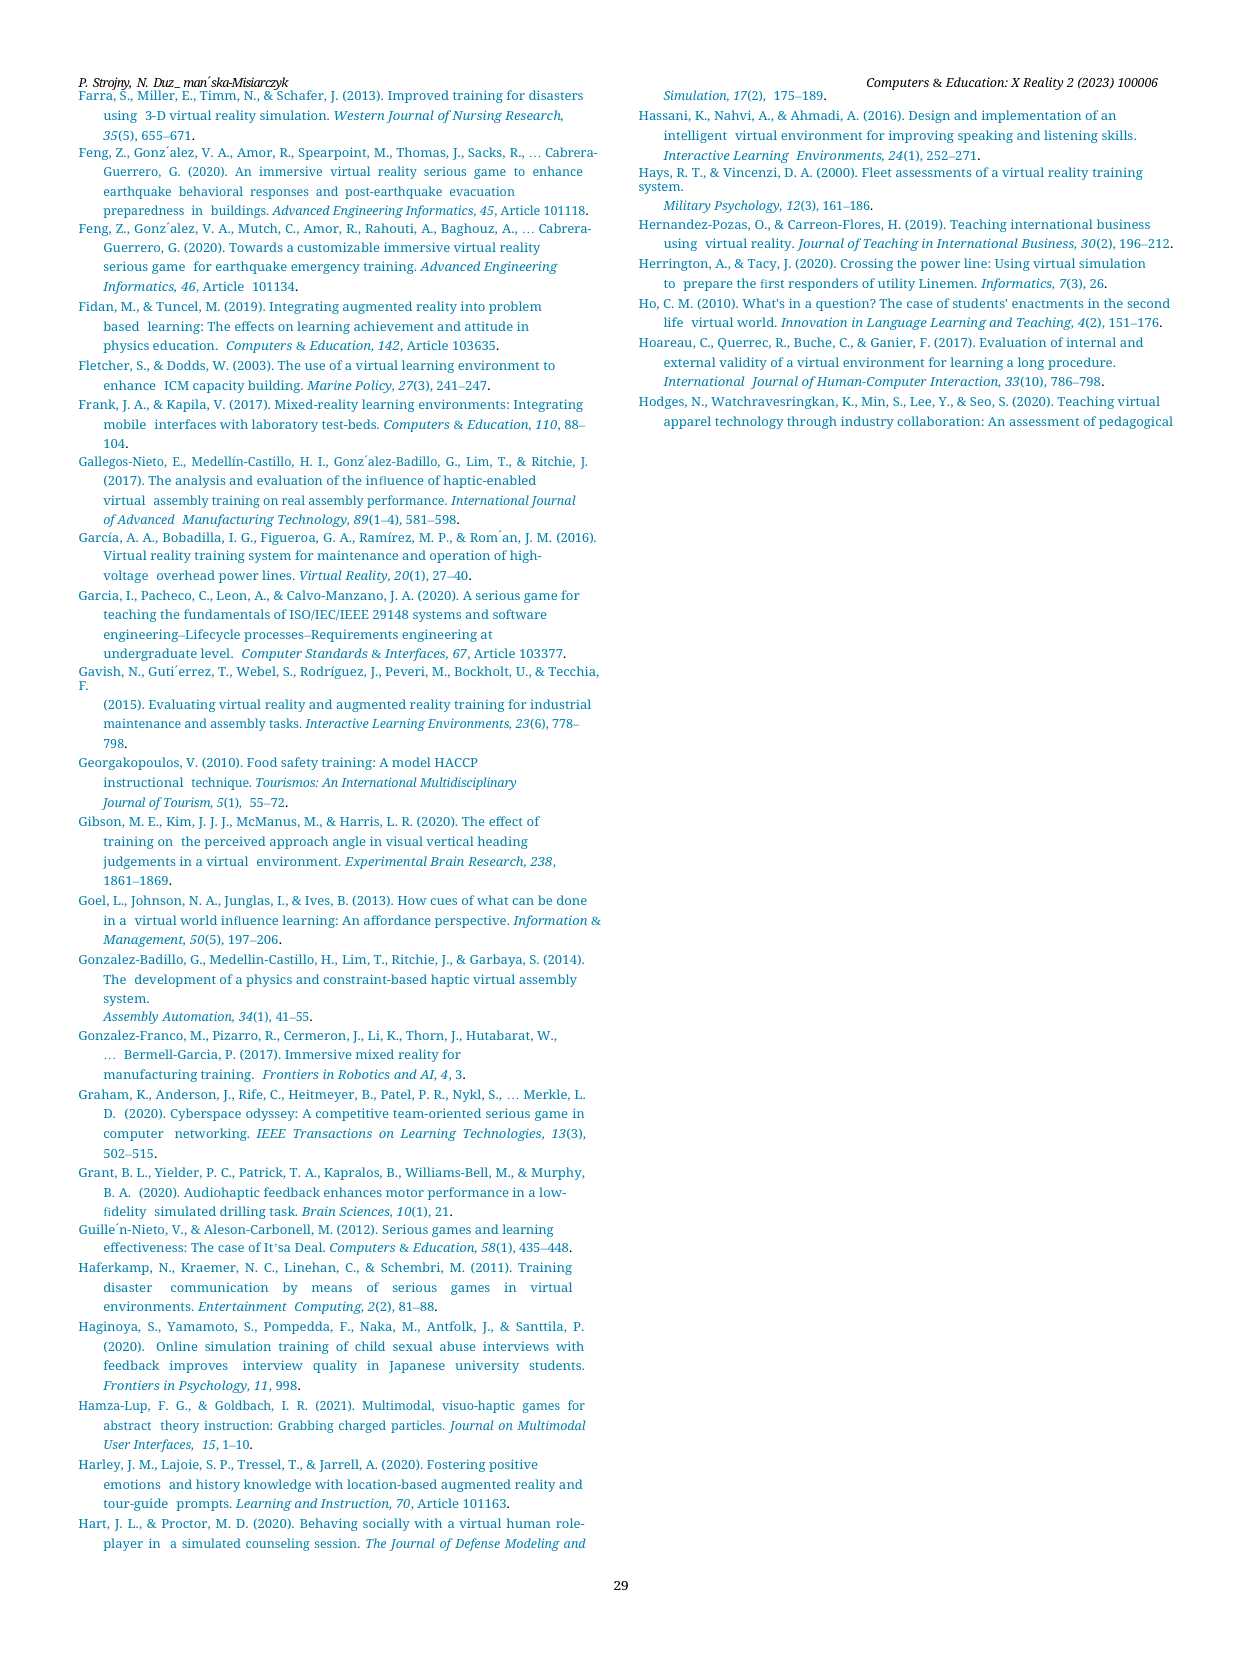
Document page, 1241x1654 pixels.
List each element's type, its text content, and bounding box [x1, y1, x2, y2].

picture [687, 219, 693, 227]
text Fidan, M., & Tuncel, M. (2019). Integrating augmented reality into problem based learning: The effects on learning achievement and attitude in physics education. Computers & Education, 142, Article 103635. [78, 298, 576, 354]
picture [290, 1285, 297, 1295]
picture [116, 1072, 122, 1079]
picture [156, 111, 162, 118]
text (2015). Evaluating virtual reality and augmented reality training for industrial maintenance and assembly tasks. Interactive Learning Environments, 23(6), 778–798. [103, 696, 601, 752]
picture [793, 338, 800, 345]
picture [257, 798, 262, 807]
picture [574, 1170, 581, 1180]
picture [295, 550, 306, 558]
picture [287, 245, 293, 252]
picture [580, 457, 584, 469]
picture [200, 718, 206, 728]
picture [421, 1403, 428, 1410]
picture [145, 169, 151, 176]
picture [320, 955, 327, 962]
picture [548, 1111, 559, 1116]
text Harley, J. M., Lajoie, S. P., Tressel, T., & Jarrell, A. (2020). Fostering positive emotions and history knowledge with location-based augmented reality and tour-guide prompts. Learning and Instruction, 70, Article 101163. [78, 1456, 587, 1513]
picture [886, 419, 893, 429]
picture [118, 515, 124, 522]
picture [202, 284, 208, 291]
picture [299, 1519, 306, 1526]
picture [189, 935, 196, 944]
picture [346, 1521, 356, 1531]
picture [440, 224, 446, 233]
picture [664, 419, 670, 426]
picture [219, 1460, 226, 1467]
picture [241, 498, 252, 505]
picture [760, 279, 766, 288]
picture [420, 550, 426, 560]
picture [238, 1168, 244, 1175]
picture [1108, 298, 1115, 308]
picture [638, 220, 645, 227]
text Grant, B. L., Yielder, P. C., Patrick, T. A., Kapralos, B., Williams-Bell, M., & Murphy, B. A. (2020). Audiohaptic feedback enhances motor performance in a low-fidelity simulated drilling task. Brain Sciences, 10(1), 21. [78, 1164, 586, 1221]
picture [845, 300, 850, 308]
picture [587, 150, 593, 157]
picture [318, 343, 324, 350]
picture [461, 918, 467, 926]
picture [513, 207, 522, 215]
picture [169, 651, 176, 658]
picture [258, 721, 265, 731]
picture [547, 1227, 553, 1234]
picture [438, 758, 444, 765]
picture [149, 131, 154, 140]
picture [212, 189, 219, 196]
picture [259, 169, 275, 176]
picture [139, 1031, 146, 1038]
picture [778, 153, 789, 163]
picture [183, 343, 189, 350]
picture [401, 896, 407, 903]
picture [306, 399, 312, 407]
picture [565, 701, 570, 709]
picture [477, 1520, 488, 1528]
picture [227, 1209, 236, 1214]
picture [145, 1072, 151, 1079]
picture [390, 1403, 405, 1410]
picture [942, 133, 952, 143]
picture [733, 416, 740, 426]
picture [216, 498, 222, 505]
picture [202, 189, 208, 196]
picture [766, 203, 779, 213]
picture [295, 498, 302, 505]
picture [515, 667, 524, 676]
picture [333, 475, 339, 483]
picture [150, 612, 156, 619]
picture [306, 90, 316, 100]
picture [1024, 281, 1030, 288]
picture [102, 226, 108, 233]
picture [108, 459, 115, 469]
picture [1038, 222, 1047, 227]
picture [287, 1111, 294, 1121]
picture [123, 1050, 129, 1059]
picture [255, 1108, 261, 1118]
picture [731, 299, 735, 310]
picture [116, 1092, 127, 1097]
picture [542, 1111, 549, 1118]
picture [299, 667, 305, 674]
picture [329, 609, 343, 621]
text effectiveness: The case of It’sa Deal. Computers & Education, 58(1), 435–448. [103, 1239, 601, 1257]
picture [196, 1285, 207, 1290]
picture [547, 93, 553, 100]
picture [237, 1285, 243, 1292]
picture [449, 1052, 455, 1059]
picture [103, 1207, 109, 1216]
text Hernandez-Pozas, O., & Carreon-Flores, H. (2019). Teaching international business using virtual reality. Journal of Teaching in International Business, 30(2), 196–212. [638, 216, 1173, 253]
picture [464, 1168, 470, 1177]
picture [209, 702, 215, 709]
picture [644, 184, 651, 194]
picture [468, 895, 474, 903]
picture [474, 1403, 482, 1408]
picture [339, 535, 345, 542]
picture [513, 245, 520, 252]
picture [500, 321, 506, 331]
picture [520, 1227, 532, 1232]
picture [112, 666, 119, 674]
picture [937, 113, 948, 118]
picture [457, 226, 463, 233]
text Virtual reality training system for maintenance and operation of high-voltage overhead power lines. Virtual Reality, 20(1), 27–40. [103, 547, 587, 584]
picture [266, 1541, 274, 1548]
picture [436, 169, 446, 176]
picture [154, 1033, 161, 1040]
picture [335, 669, 344, 674]
picture [579, 1403, 585, 1410]
picture [418, 1521, 426, 1528]
picture [455, 321, 461, 331]
picture [236, 263, 241, 271]
picture [276, 1381, 281, 1390]
picture [670, 419, 676, 427]
picture [390, 974, 396, 982]
picture [87, 1227, 94, 1234]
picture [263, 419, 269, 426]
picture [185, 1479, 191, 1487]
picture [507, 189, 514, 196]
picture [777, 357, 783, 365]
picture [110, 189, 116, 196]
picture [776, 419, 783, 429]
picture [678, 265, 686, 271]
picture [201, 343, 207, 350]
picture [121, 497, 126, 505]
picture [576, 1341, 583, 1351]
picture [243, 1440, 248, 1449]
picture [803, 222, 815, 227]
picture [752, 298, 763, 308]
picture [277, 957, 283, 964]
picture [299, 93, 305, 100]
picture [227, 974, 233, 982]
picture [339, 817, 346, 824]
picture [234, 1383, 242, 1389]
picture [519, 612, 526, 619]
picture [756, 261, 762, 268]
picture [182, 402, 188, 410]
picture [694, 153, 700, 160]
picture [805, 399, 811, 406]
picture [919, 338, 926, 345]
picture [96, 1262, 102, 1270]
picture [306, 759, 311, 767]
text Guerrero, G. (2020). An immersive virtual reality serious game to enhance earthquake behavioral responses and post-earthquake evacuation preparedness in buildings. Advanced Engineering Informatics, 45, Article 101118. [103, 163, 601, 219]
picture [361, 1090, 368, 1097]
picture [156, 954, 162, 962]
picture [250, 189, 261, 196]
picture [223, 498, 234, 505]
picture [1086, 133, 1096, 143]
picture [435, 475, 441, 483]
picture [316, 189, 323, 196]
picture [123, 1324, 130, 1334]
text Hart, J. L., & Proctor, M. D. (2020). Behaving socially with a virtual human role-player in a simulated counseling session. The Journal of Defense Modeling and Simulation, 17(2), 175–189. [78, 1515, 586, 1552]
picture [119, 632, 126, 639]
picture [264, 1031, 270, 1038]
picture [320, 383, 326, 390]
picture [132, 208, 139, 215]
picture [146, 1363, 152, 1370]
picture [832, 278, 838, 286]
picture [407, 381, 414, 390]
picture [158, 1071, 169, 1079]
picture [311, 1262, 318, 1270]
picture [132, 1403, 146, 1411]
picture [104, 1440, 113, 1449]
picture [288, 1460, 296, 1467]
picture [360, 304, 371, 309]
picture [897, 111, 901, 122]
picture [657, 396, 663, 404]
picture [430, 974, 437, 982]
text Farra, S., Miller, E., Timm, N., & Schafer, J. (2013). Improved training for disasters using 3-D virtual reality simulation. Western Journal of Nursing Research, 35(5), 655–671. [78, 87, 586, 144]
picture [327, 632, 337, 640]
picture [218, 858, 235, 866]
picture [1020, 169, 1025, 177]
picture [396, 147, 407, 155]
picture [181, 838, 186, 846]
picture [420, 974, 426, 982]
picture [168, 898, 174, 905]
picture [997, 113, 1003, 121]
picture [349, 459, 357, 466]
picture [370, 916, 376, 923]
picture [91, 816, 97, 824]
picture [254, 553, 261, 563]
picture [355, 1304, 362, 1310]
picture [539, 169, 546, 176]
picture [483, 917, 490, 925]
picture [368, 459, 374, 466]
picture [396, 226, 403, 233]
picture [273, 206, 279, 213]
picture [454, 976, 461, 984]
picture [179, 189, 185, 196]
picture [276, 839, 282, 847]
picture [886, 280, 893, 288]
picture [549, 264, 555, 274]
picture [196, 859, 202, 866]
picture [691, 168, 699, 175]
picture [352, 610, 359, 617]
picture [166, 361, 172, 368]
picture [245, 208, 260, 218]
picture [333, 760, 340, 767]
picture [465, 1031, 472, 1038]
picture [445, 303, 450, 311]
picture [299, 457, 306, 464]
picture [505, 1033, 512, 1040]
picture [281, 609, 287, 617]
picture [497, 816, 505, 824]
picture [469, 533, 475, 540]
picture [191, 1242, 205, 1250]
picture [462, 1092, 469, 1102]
picture [98, 1324, 106, 1329]
picture [113, 1462, 120, 1472]
picture [548, 1482, 555, 1492]
picture [110, 1092, 117, 1099]
picture [394, 610, 401, 617]
picture [264, 95, 273, 100]
picture [386, 896, 390, 907]
picture [443, 702, 450, 712]
picture [271, 1482, 278, 1489]
picture [180, 1167, 186, 1177]
picture [311, 609, 318, 621]
picture [140, 591, 146, 598]
picture [187, 112, 198, 120]
picture [82, 360, 88, 368]
picture [264, 1012, 268, 1023]
picture [485, 535, 496, 540]
picture [405, 225, 412, 233]
picture [251, 264, 263, 274]
picture [430, 861, 438, 866]
picture [518, 1263, 532, 1270]
picture [435, 515, 440, 524]
picture [143, 895, 150, 905]
picture [541, 719, 545, 730]
text Haferkamp, N., Kraemer, N. C., Linehan, C., & Schembri, M. (2011). Training disaster communication by means of serious games in virtual environments. Entertainment Computing, 2(2), 81–88. [78, 1259, 573, 1315]
picture [528, 244, 533, 252]
picture [417, 721, 424, 731]
picture [129, 1131, 135, 1139]
picture [315, 1518, 322, 1528]
picture [156, 302, 169, 311]
picture [139, 955, 146, 962]
text (2017). The analysis and evaluation of the influence of haptic-enabled virtual assembly training on real assembly performance. International Journal of Advanced Manufacturing Technology, 89(1–4), 581–598. [103, 472, 576, 528]
picture [296, 1012, 301, 1021]
picture [408, 402, 414, 409]
picture [374, 1403, 382, 1410]
picture [1015, 340, 1021, 347]
picture [975, 324, 984, 330]
picture [475, 341, 481, 350]
picture [235, 459, 243, 466]
picture [207, 321, 218, 329]
picture [784, 241, 791, 251]
picture [96, 1520, 106, 1528]
picture [332, 169, 338, 176]
picture [238, 573, 245, 580]
picture [346, 401, 351, 409]
picture [142, 131, 148, 140]
picture [508, 957, 515, 967]
picture [519, 1131, 526, 1137]
picture [416, 342, 429, 350]
picture [821, 113, 827, 120]
picture [373, 226, 380, 233]
picture [201, 498, 208, 508]
picture [962, 360, 969, 367]
picture [559, 147, 565, 155]
picture [387, 1302, 391, 1313]
picture [250, 1245, 256, 1252]
picture [1133, 174, 1141, 180]
picture [405, 669, 413, 676]
picture [246, 758, 253, 765]
picture [234, 1538, 240, 1548]
picture [982, 167, 988, 175]
picture [820, 399, 827, 406]
picture [266, 517, 274, 527]
picture [494, 113, 502, 123]
picture [449, 1321, 460, 1329]
picture [254, 974, 261, 984]
picture [873, 133, 879, 140]
picture [228, 780, 239, 790]
picture [176, 1324, 182, 1331]
picture [376, 91, 380, 102]
picture [137, 700, 141, 711]
picture [240, 419, 247, 429]
picture [142, 535, 148, 542]
picture [110, 1242, 120, 1250]
picture [82, 1263, 88, 1270]
picture [483, 609, 489, 619]
picture [307, 1420, 313, 1427]
picture [144, 843, 152, 849]
text Ho, C. M. (2010). What's in a question? The case of students' enactments in the second life virtual world. Innovation in Language Learning and Teaching, 4(2), 151–176. [638, 295, 1173, 331]
picture [115, 721, 121, 728]
picture [309, 478, 315, 485]
picture [195, 1479, 202, 1487]
picture [1116, 416, 1122, 426]
picture [577, 955, 581, 966]
picture [665, 399, 671, 406]
picture [283, 1381, 288, 1390]
picture [310, 593, 319, 600]
picture [380, 1090, 387, 1097]
picture [282, 819, 289, 826]
picture [228, 456, 234, 464]
picture [1041, 300, 1046, 308]
picture [542, 1284, 559, 1292]
picture [536, 1344, 543, 1351]
picture [878, 360, 884, 367]
picture [1082, 222, 1089, 229]
picture [147, 779, 154, 787]
picture [910, 241, 916, 251]
picture [184, 918, 191, 925]
picture [548, 459, 554, 466]
picture [670, 360, 678, 367]
picture [250, 798, 255, 807]
picture [321, 778, 328, 787]
picture [799, 110, 806, 118]
picture [461, 816, 476, 824]
picture [218, 667, 226, 674]
picture [338, 1187, 345, 1195]
text Feng, Z., Gonz´alez, V. A., Mutch, C., Amor, R., Rahouti, A., Baghouz, A., … Cabrera- [78, 222, 601, 236]
picture [217, 150, 223, 157]
picture [638, 397, 645, 404]
text García, A. A., Bobadilla, I. G., Figueroa, G. A., Ramírez, M. P., & Rom´an, J. M. (2016). [78, 531, 601, 545]
picture [291, 896, 297, 905]
picture [211, 208, 217, 215]
picture [89, 1403, 106, 1410]
picture [261, 1423, 269, 1430]
picture [380, 610, 385, 619]
picture [1017, 133, 1023, 140]
picture [335, 1479, 342, 1489]
picture [949, 419, 955, 426]
picture [480, 1363, 488, 1368]
picture [235, 1131, 245, 1141]
picture [769, 261, 776, 271]
picture [243, 902, 251, 908]
picture [341, 1111, 347, 1119]
picture [137, 1342, 141, 1353]
picture [728, 168, 734, 175]
picture [283, 1501, 289, 1511]
picture [405, 1111, 411, 1118]
picture [454, 701, 459, 709]
picture [139, 1209, 146, 1219]
picture [426, 1460, 433, 1467]
picture [887, 220, 894, 227]
picture [509, 148, 516, 155]
picture [1081, 170, 1088, 180]
picture [996, 259, 1003, 268]
picture [218, 283, 225, 291]
picture [307, 1131, 313, 1138]
picture [235, 1519, 242, 1528]
picture [1060, 279, 1067, 288]
picture [492, 1403, 499, 1411]
picture [258, 302, 262, 313]
picture [145, 721, 152, 728]
picture [341, 111, 348, 120]
picture [121, 1265, 127, 1272]
picture [383, 383, 392, 393]
picture [243, 169, 251, 176]
text Herrington, A., & Tacy, J. (2020). Crossing the power line: Using virtual simulation to prepare the first responders of utility Linemen. Informatics, 7(3), 26. [638, 255, 1149, 292]
picture [828, 416, 835, 424]
text Guerrero, G. (2020). Towards a customizable immersive virtual reality serious game for earthquake emergency training. Advanced Engineering Informatics, 46, Article 101134. [103, 239, 586, 295]
picture [247, 475, 253, 485]
picture [190, 498, 196, 505]
picture [108, 1381, 116, 1386]
picture [114, 1262, 121, 1272]
picture [1057, 397, 1065, 404]
picture [319, 610, 326, 617]
picture [237, 701, 242, 709]
picture [537, 895, 543, 903]
picture [209, 1206, 215, 1214]
picture [82, 1460, 88, 1467]
picture [548, 667, 556, 674]
picture [244, 112, 249, 120]
picture [391, 760, 402, 765]
picture [135, 974, 141, 982]
picture [192, 1190, 199, 1197]
picture [354, 324, 360, 331]
picture [103, 974, 118, 984]
picture [122, 721, 133, 728]
picture [237, 383, 244, 393]
picture [299, 422, 305, 429]
picture [448, 1521, 454, 1528]
text Hamza-Lup, F. G., & Goldbach, I. R. (2021). Multimodal, visuo-haptic games for abstract theory instruction: Grabbing charged particles. Journal on Multimodal User Interfaces, 15, 1–10. [78, 1397, 586, 1453]
picture [1114, 261, 1120, 268]
picture [413, 363, 419, 370]
picture [535, 1111, 541, 1118]
picture [1005, 320, 1011, 327]
picture [505, 1479, 511, 1489]
picture [165, 324, 178, 329]
picture [741, 91, 747, 100]
picture [429, 1033, 442, 1038]
picture [445, 1136, 454, 1141]
picture [103, 838, 113, 846]
text Gonzalez-Franco, M., Pizarro, R., Cermeron, J., Li, K., Thorn, J., Hutabarat, W., … Bermell-Garcia, P. (2017). Immersive mixed reality for manufacturing training. Frontiers in Robotics and AI, 4, 3. [78, 1027, 558, 1083]
picture [1045, 260, 1062, 268]
picture [903, 280, 908, 288]
picture [274, 535, 284, 542]
picture [395, 457, 402, 466]
text Guille´n-Nieto, V., & Aleson-Carbonell, M. (2012). Serious games and learning [78, 1223, 601, 1237]
picture [187, 535, 193, 542]
picture [236, 1190, 242, 1198]
picture [247, 718, 254, 726]
picture [1046, 397, 1050, 408]
picture [240, 1344, 246, 1351]
picture [379, 1052, 385, 1059]
picture [551, 1170, 563, 1178]
picture [262, 977, 269, 987]
picture [530, 1403, 547, 1410]
picture [182, 419, 190, 427]
picture [298, 1482, 304, 1489]
picture [237, 1304, 243, 1311]
picture [187, 1052, 194, 1059]
picture [160, 1422, 165, 1430]
picture [790, 113, 796, 120]
picture [190, 342, 195, 350]
picture [406, 515, 411, 524]
picture [193, 186, 201, 196]
picture [251, 1089, 257, 1097]
picture [116, 552, 133, 560]
picture [498, 702, 504, 709]
picture [759, 360, 766, 370]
picture [391, 1423, 398, 1433]
picture [178, 1111, 185, 1121]
picture [315, 324, 328, 329]
picture [638, 168, 645, 175]
picture [322, 189, 330, 196]
picture [318, 666, 325, 676]
picture [354, 702, 369, 707]
picture [348, 208, 354, 218]
picture [887, 320, 898, 330]
picture [416, 859, 422, 866]
picture [514, 1521, 521, 1528]
picture [92, 301, 98, 311]
picture [431, 459, 437, 466]
picture [486, 1403, 492, 1410]
picture [134, 1423, 140, 1430]
text Assembly Automation, 34(1), 41–55. [103, 1010, 601, 1024]
picture [446, 1341, 452, 1349]
picture [298, 477, 305, 485]
picture [202, 1187, 208, 1195]
picture [529, 475, 535, 483]
picture [509, 550, 516, 558]
picture [237, 1460, 251, 1467]
picture [195, 517, 201, 524]
picture [256, 1213, 264, 1219]
picture [317, 1209, 323, 1216]
picture [229, 243, 237, 250]
picture [414, 757, 420, 767]
text Graham, K., Anderson, J., Rife, C., Heitmeyer, B., Patel, P. R., Nykl, S., … Merkle, L. D. (2020). Cyberspace odyssey: A competitive team-oriented serious game in computer networking. IEEE Transactions on Learning Technologies, 13(3), 502–515. [78, 1086, 586, 1162]
picture [815, 359, 820, 367]
picture [560, 719, 565, 728]
picture [497, 898, 503, 905]
picture [1039, 377, 1043, 388]
picture [299, 245, 310, 252]
picture [102, 150, 108, 157]
picture [274, 595, 283, 600]
picture [180, 1423, 186, 1430]
picture [220, 167, 224, 178]
picture [912, 320, 918, 330]
picture [176, 402, 182, 409]
picture [678, 419, 684, 427]
picture [331, 150, 339, 158]
picture [363, 263, 373, 271]
picture [569, 955, 575, 962]
picture [405, 168, 410, 176]
picture [224, 1050, 230, 1057]
picture [261, 1111, 268, 1121]
picture [284, 839, 290, 847]
picture [315, 1423, 326, 1430]
picture [713, 281, 719, 288]
picture [500, 206, 506, 215]
picture [379, 1420, 384, 1430]
picture [342, 477, 347, 485]
picture [310, 630, 316, 637]
picture [78, 681, 85, 688]
picture [455, 1403, 463, 1410]
picture [216, 1541, 222, 1548]
picture [950, 220, 958, 227]
picture [221, 1111, 227, 1118]
picture [551, 206, 556, 215]
picture [447, 571, 459, 578]
picture [151, 189, 158, 196]
picture [295, 593, 301, 600]
picture [202, 478, 209, 488]
picture [507, 1344, 516, 1349]
picture [472, 189, 481, 196]
picture [226, 1423, 240, 1430]
picture [210, 1501, 216, 1509]
picture [82, 1519, 88, 1526]
picture [527, 612, 533, 619]
picture [767, 317, 773, 325]
picture [638, 299, 645, 306]
picture [281, 283, 291, 291]
text Feng, Z., Gonz´alez, V. A., Amor, R., Spearpoint, M., Thomas, J., Sacks, R., … Cabrera- [78, 146, 601, 160]
picture [147, 1149, 152, 1158]
picture [1087, 113, 1093, 120]
picture [82, 400, 91, 407]
picture [250, 817, 258, 826]
picture [409, 1265, 420, 1270]
picture [564, 1541, 570, 1548]
picture [1092, 169, 1102, 177]
picture [212, 1072, 219, 1079]
picture [879, 298, 890, 306]
picture [163, 1012, 169, 1019]
picture [443, 381, 449, 388]
picture [479, 1462, 485, 1469]
picture [147, 817, 154, 824]
picture [349, 1541, 356, 1548]
picture [404, 268, 412, 274]
text Gibson, M. E., Kim, J. J. J., McManus, M., & Harris, L. R. (2020). The effect of training on the perceived approach angle in visual vertical heading judgements in a virtual environment. Experimental Brain Research, 238, 1861–1869. [78, 813, 587, 889]
picture [460, 649, 467, 658]
picture [296, 304, 307, 309]
picture [422, 1262, 428, 1269]
picture [336, 360, 342, 368]
picture [160, 611, 165, 619]
text Military Psychology, 12(3), 161–186. [663, 197, 1173, 214]
picture [111, 340, 118, 350]
picture [508, 1243, 512, 1254]
picture [421, 571, 425, 582]
picture [995, 222, 1005, 232]
picture [137, 1501, 147, 1508]
picture [251, 1403, 257, 1410]
picture [979, 219, 986, 229]
picture [445, 264, 451, 271]
picture [496, 918, 505, 925]
picture [285, 459, 291, 466]
picture [697, 93, 703, 100]
picture [811, 340, 817, 347]
picture [499, 264, 505, 274]
picture [204, 1423, 215, 1430]
picture [467, 477, 474, 485]
picture [290, 1541, 302, 1548]
picture [268, 189, 275, 199]
picture [294, 1243, 300, 1250]
picture [501, 957, 507, 964]
text Gallegos-Nieto, E., Medellín-Castillo, H. I., Gonz´alez-Badillo, G., Lim, T., & Ritchie, J. [78, 455, 601, 470]
picture [94, 1170, 100, 1177]
picture [552, 1541, 558, 1551]
picture [519, 1243, 526, 1250]
picture [108, 360, 115, 370]
picture [303, 226, 309, 233]
picture [332, 517, 343, 527]
picture [346, 475, 353, 483]
picture [102, 1012, 109, 1021]
picture [204, 780, 212, 787]
picture [298, 702, 305, 712]
picture [535, 719, 540, 728]
picture [638, 111, 645, 118]
picture [1149, 399, 1155, 406]
picture [209, 570, 215, 580]
picture [519, 898, 526, 905]
picture [255, 383, 262, 390]
picture [130, 1360, 136, 1367]
picture [1127, 239, 1132, 248]
picture [356, 498, 363, 508]
picture [638, 259, 645, 266]
picture [507, 1362, 512, 1370]
picture [78, 224, 85, 231]
picture [221, 1187, 228, 1197]
picture [360, 610, 367, 619]
picture [287, 1519, 291, 1530]
picture [557, 895, 563, 903]
picture [483, 650, 496, 658]
picture [318, 651, 324, 658]
picture [404, 459, 410, 466]
picture [233, 553, 243, 563]
picture [352, 264, 359, 274]
picture [202, 1014, 208, 1021]
picture [433, 150, 439, 157]
picture [347, 419, 353, 427]
text Hassani, K., Nahvi, A., & Ahmadi, A. (2016). Design and implementation of an intelligent virtual environment for improving speaking and listening skills. Interactive Learning Environments, 24(1), 252–271. [638, 107, 1158, 164]
picture [146, 1519, 152, 1528]
picture [1132, 261, 1138, 268]
text Gonzalez-Badillo, G., Medellin-Castillo, H., Lim, T., Ritchie, J., & Garbaya, S. (2014). The development of a physics and constraint-based haptic virtual assembly system. [78, 951, 601, 1008]
picture [956, 397, 962, 406]
picture [104, 1282, 110, 1290]
picture [143, 651, 154, 656]
picture [290, 90, 297, 100]
picture [399, 498, 409, 505]
picture [256, 666, 262, 674]
picture [481, 169, 488, 176]
picture [517, 1168, 523, 1177]
picture [191, 701, 198, 709]
picture [155, 1092, 161, 1099]
picture [485, 245, 491, 252]
picture [778, 115, 787, 120]
picture [1097, 318, 1101, 329]
text Hays, R. T., & Vincenzi, D. A. (2000). Fleet assessments of a virtual reality training system. [638, 166, 1173, 194]
picture [190, 1225, 196, 1234]
text Hodges, N., Watchravesringkan, K., Min, S., Lee, Y., & Seo, S. (2020). Teaching virtual apparel technology through industry collaboration: An assessment of pedagogical [638, 393, 1173, 430]
picture [349, 304, 356, 311]
picture [485, 323, 496, 331]
picture [842, 259, 854, 266]
picture [1084, 357, 1090, 365]
picture [565, 1167, 572, 1175]
picture [148, 475, 163, 485]
picture [1063, 320, 1069, 330]
picture [493, 97, 501, 103]
picture [483, 150, 489, 157]
picture [345, 1362, 350, 1370]
picture [1007, 360, 1013, 367]
picture [205, 898, 211, 905]
picture [1057, 337, 1063, 345]
picture [516, 461, 525, 466]
picture [508, 699, 519, 707]
picture [251, 302, 256, 311]
picture [880, 340, 887, 347]
picture [133, 1244, 138, 1252]
picture [489, 341, 494, 350]
picture [443, 90, 449, 100]
picture [339, 1322, 346, 1329]
picture [128, 1423, 134, 1430]
picture [861, 168, 868, 175]
picture [367, 321, 374, 331]
picture [108, 399, 115, 409]
picture [401, 1479, 407, 1486]
picture [114, 1519, 118, 1531]
picture [381, 223, 388, 233]
picture [309, 535, 315, 542]
picture [854, 416, 860, 424]
picture [370, 553, 377, 560]
picture [816, 337, 823, 345]
picture [518, 843, 526, 849]
picture [556, 169, 569, 176]
picture [345, 189, 352, 199]
picture [271, 242, 277, 252]
picture [771, 419, 779, 424]
picture [247, 1170, 253, 1177]
picture [656, 170, 663, 180]
picture [292, 1090, 298, 1097]
picture [111, 208, 122, 215]
picture [638, 338, 645, 345]
text Hoareau, C., Querrec, R., Buche, C., & Ganier, F. (2017). Evaluation of internal and external validity of a virtual environment for learning a long procedure. International Journal of Human-Computer Interaction, 33(10), 786–798. [638, 334, 1159, 391]
picture [317, 1344, 327, 1354]
picture [431, 1052, 438, 1062]
picture [395, 571, 401, 578]
picture [116, 937, 122, 944]
picture [386, 478, 393, 485]
picture [365, 1462, 371, 1469]
picture [88, 593, 95, 600]
picture [399, 699, 405, 707]
picture [117, 189, 123, 196]
picture [975, 241, 981, 248]
picture [367, 498, 374, 508]
picture [561, 590, 572, 598]
picture [82, 302, 88, 309]
picture [387, 515, 394, 522]
picture [361, 242, 367, 249]
picture [345, 495, 352, 503]
picture [140, 189, 147, 196]
picture [327, 1401, 332, 1410]
picture [335, 1462, 343, 1467]
picture [722, 203, 728, 210]
picture [247, 380, 253, 388]
picture [94, 1092, 100, 1099]
picture [454, 1344, 461, 1351]
picture [232, 1227, 238, 1234]
picture [504, 1539, 509, 1548]
picture [387, 1049, 393, 1057]
text Georgakopoulos, V. (2010). Food safety training: A model HACCP instructional technique. Tourismos: An International Multidisciplinary Journal of Tourism, 5(1), 55–72. [78, 754, 558, 811]
picture [491, 188, 498, 196]
picture [424, 1033, 430, 1040]
picture [112, 1014, 122, 1021]
picture [154, 365, 163, 370]
picture [130, 1481, 135, 1489]
picture [190, 422, 196, 429]
picture [508, 780, 516, 790]
picture [112, 1206, 118, 1214]
picture [1108, 239, 1112, 250]
picture [856, 222, 862, 229]
picture [331, 363, 337, 370]
picture [360, 169, 367, 176]
picture [82, 1322, 88, 1329]
picture [293, 1423, 300, 1430]
picture [284, 1245, 290, 1252]
picture [430, 1479, 436, 1487]
picture [146, 284, 152, 291]
picture [405, 1030, 420, 1038]
picture [552, 402, 558, 409]
picture [345, 168, 356, 176]
picture [361, 573, 367, 580]
text Garcia, I., Pacheco, C., Leon, A., & Calvo-Manzano, J. A. (2020). A serious game for teaching the fundamentals of ISO/IEC/IEEE 29148 systems and software engineering–Lifecycle processes–Requirements engineering at undergraduate level. Computer Standards & Interfaces, 67, Article 103377. [78, 587, 587, 662]
picture [112, 896, 118, 905]
picture [79, 457, 84, 466]
picture [149, 593, 155, 600]
picture [553, 719, 558, 728]
picture [181, 91, 188, 98]
picture [123, 419, 129, 426]
picture [170, 150, 177, 157]
picture [241, 321, 251, 329]
picture [396, 1499, 403, 1508]
picture [215, 780, 224, 787]
picture [299, 1190, 305, 1197]
picture [334, 1092, 341, 1102]
picture [446, 457, 451, 466]
picture [460, 1482, 474, 1487]
picture [1121, 260, 1126, 268]
text Gavish, N., Guti´errez, T., Webel, S., Rodríguez, J., Peveri, M., Bockholt, U., & Tecchia, F. [78, 665, 601, 693]
picture [491, 976, 496, 984]
picture [488, 304, 494, 312]
picture [1085, 419, 1091, 426]
picture [171, 1541, 177, 1548]
picture [195, 208, 202, 215]
picture [1066, 377, 1078, 386]
picture [935, 360, 941, 367]
text Haginoya, S., Yamamoto, S., Pompedda, F., Naka, M., Antfolk, J., & Santtila, P. (2020). Online simulation training of child sexual abuse interviews with feedback improves interview quality in Japanese university students. Frontiers in Psychology, 11, 998. [78, 1318, 586, 1394]
picture [401, 593, 407, 600]
picture [327, 226, 333, 233]
picture [78, 148, 85, 155]
picture [505, 304, 511, 311]
text Fletcher, S., & Dodds, W. (2003). The use of a virtual learning environment to enhance ICM capacity building. Marine Policy, 27(3), 241–247. [78, 357, 587, 394]
picture [671, 222, 678, 229]
picture [221, 1482, 227, 1489]
picture [110, 1420, 116, 1427]
picture [709, 168, 715, 177]
picture [164, 609, 171, 617]
picture [109, 996, 116, 1006]
picture [367, 535, 374, 542]
picture [575, 1423, 581, 1430]
picture [543, 1323, 550, 1331]
picture [419, 898, 426, 905]
picture [487, 206, 494, 215]
picture [340, 343, 346, 350]
picture [709, 319, 720, 327]
picture [198, 1131, 205, 1138]
picture [200, 264, 206, 271]
picture [493, 839, 499, 846]
picture [428, 186, 435, 194]
picture [174, 1089, 180, 1097]
picture [546, 150, 560, 157]
picture [208, 1131, 214, 1138]
picture [1163, 298, 1169, 306]
picture [123, 131, 128, 140]
picture [402, 1521, 409, 1531]
picture [137, 476, 141, 487]
picture [382, 918, 388, 925]
picture [283, 189, 290, 196]
text Frank, J. A., & Kapila, V. (2017). Mixed-reality learning environments: Integrating mobile interfaces with laboratory test-beds. Computers & Education, 110, 88–104. [78, 396, 586, 453]
picture [176, 1209, 183, 1216]
picture [943, 298, 949, 306]
picture [263, 1322, 270, 1329]
picture [258, 324, 264, 331]
text Goel, L., Johnson, N. A., Junglas, I., & Ives, B. (2013). How cues of what can be done in a virtual world influence learning: An affordance perspective. Information & Management, 50(5), 197–206. [78, 892, 601, 948]
picture [447, 838, 452, 846]
picture [307, 839, 313, 846]
picture [158, 780, 164, 787]
picture [1098, 419, 1104, 427]
picture [481, 666, 491, 676]
picture [463, 223, 470, 231]
picture [909, 397, 915, 406]
picture [424, 1541, 430, 1548]
